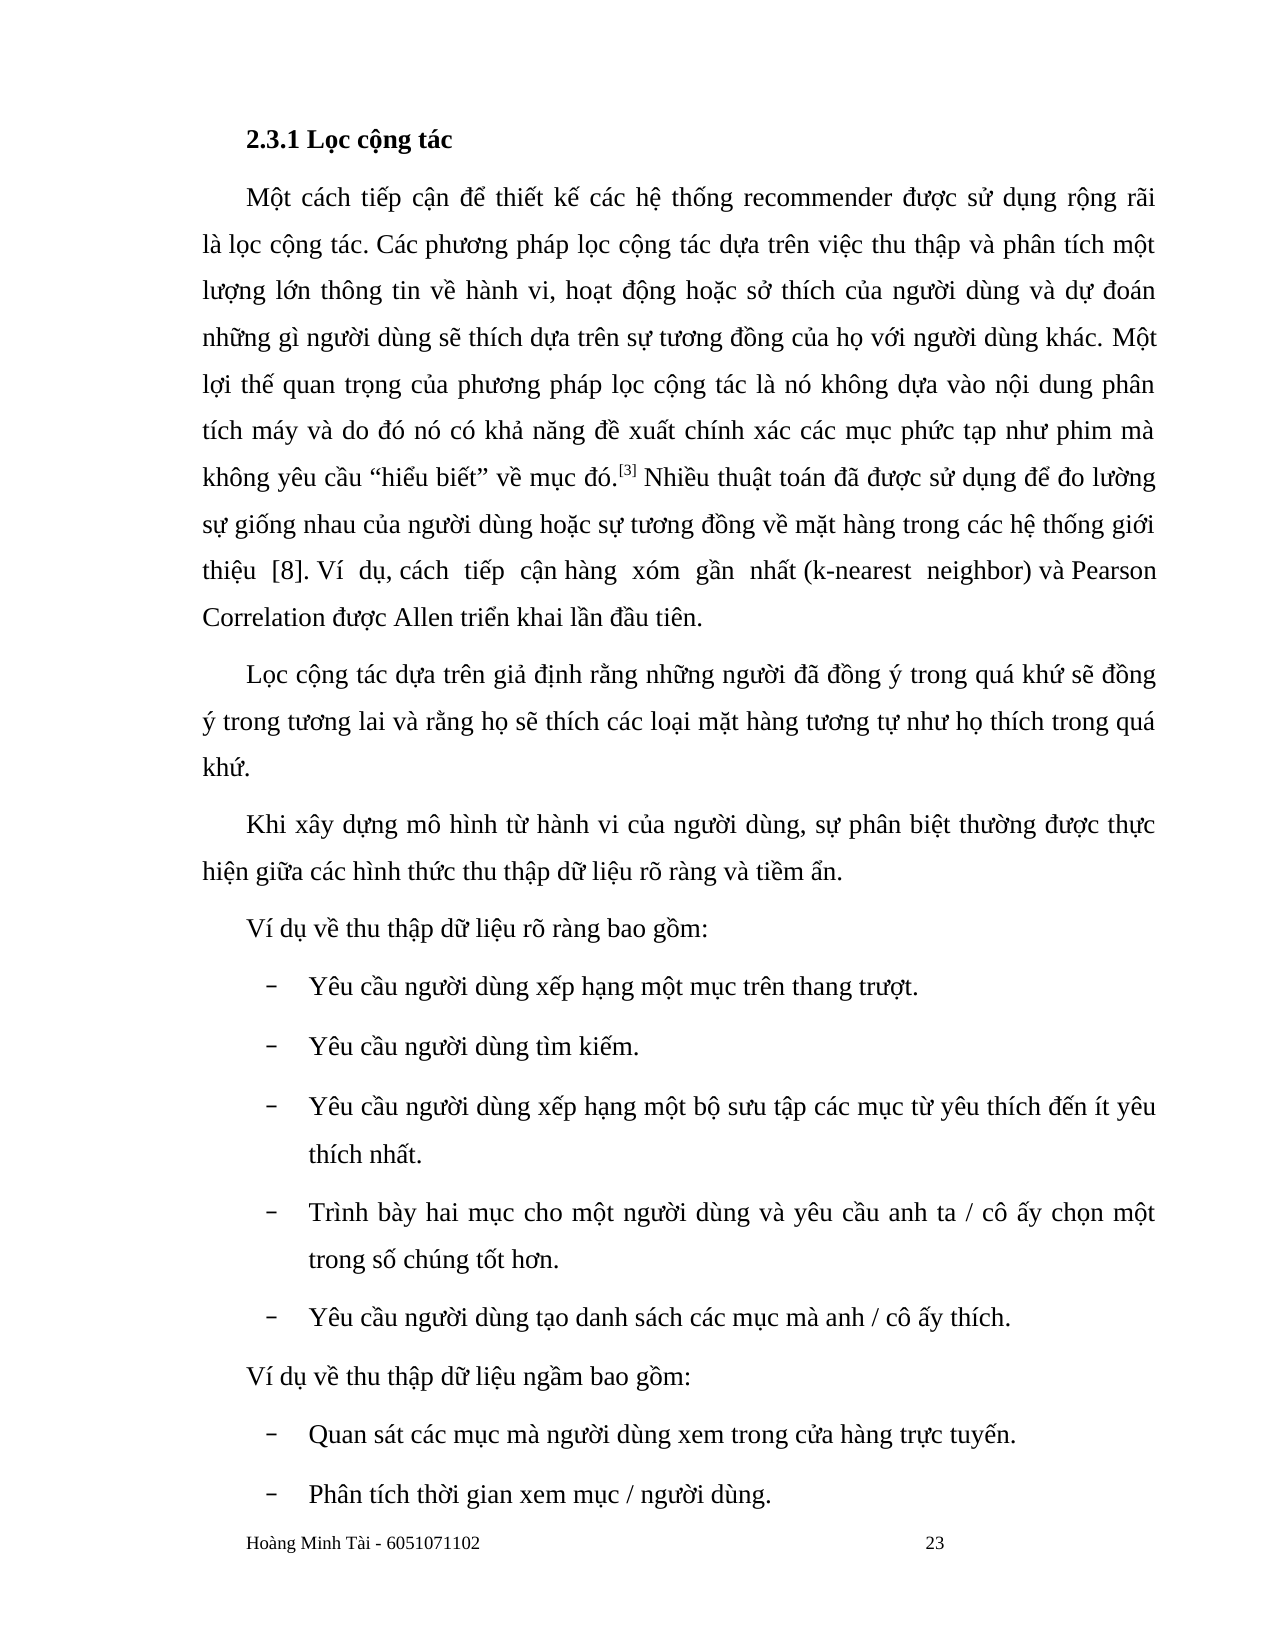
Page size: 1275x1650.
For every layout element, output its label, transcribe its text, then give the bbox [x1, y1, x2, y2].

list Yêu cầu người dùng tìm kiếm. [264, 1029, 1157, 1062]
list Quan sát các mục mà người dùng xem trong cửa hàng trực tuyến. [264, 1417, 1157, 1451]
text Lọc cộng tác dựa trên giả định rằng những người đã đồng ý trong quá khứ sẽ đồng ý trong tương lai và rằng họ sẽ thích các loại mặt hàng tương tự như họ thích trong quá khứ. [202, 658, 1157, 783]
text Ví dụ về thu thập dữ liệu rõ ràng bao gồm: [202, 912, 1157, 943]
list Yêu cầu người dùng xếp hạng một bộ sưu tập các mục từ yêu thích đến ít yêu thích nhất. [264, 1089, 1157, 1169]
text Ví dụ về thu thập dữ liệu ngầm bao gồm: [202, 1360, 1157, 1392]
list Yêu cầu người dùng tạo danh sách các mục mà anh / cô ấy thích. [264, 1301, 1157, 1333]
subtitle 2.3.1 Lọc cộng tác [202, 123, 1157, 154]
list Trình bày hai mục cho một người dùng và yêu cầu anh ta / cô ấy chọn một trong số chúng tốt hơn. [264, 1195, 1157, 1274]
text Khi xây dựng mô hình từ hành vi của người dùng, sự phân biệt thường được thực hiện giữa các hình thức thu thập dữ liệu rõ ràng và tiềm ẩn. [202, 809, 1157, 886]
list Yêu cầu người dùng xếp hạng một mục trên thang trượt. [264, 969, 1157, 1002]
list Phân tích thời gian xem mục / người dùng. [264, 1477, 1157, 1510]
text Một cách tiếp cận để thiết kế các hệ thống recommender được sử dụng rộng rãi là lọc cộng tác. Các phương pháp lọc cộng tác dựa trên việc thu thập và phân tích một lượng lớn thông tin về hành vi, hoạt động hoặc sở thích của người dùng và dự đoán những gì người dùng sẽ thích dựa trên sự tương đồng của họ với người dùng khác. Một lợi thế quan trọng của phương pháp lọc cộng tác là nó không dựa vào nội dung phân tích máy và do đó nó có khả năng đề xuất chính xác các mục phức tạp như phim mà không yêu cầu “hiểu biết” về mục đó.[3] Nhiều thuật toán đã được sử dụng để đo lường sự giống nhau của người dùng hoặc sự tương đồng về mặt hàng trong các hệ thống giới thiệu [8]. Ví dụ, cách tiếp cận hàng xóm gần nhất (k-nearest neighbor) và Pearson Correlation được Allen triển khai lần đầu tiên. [202, 181, 1157, 632]
